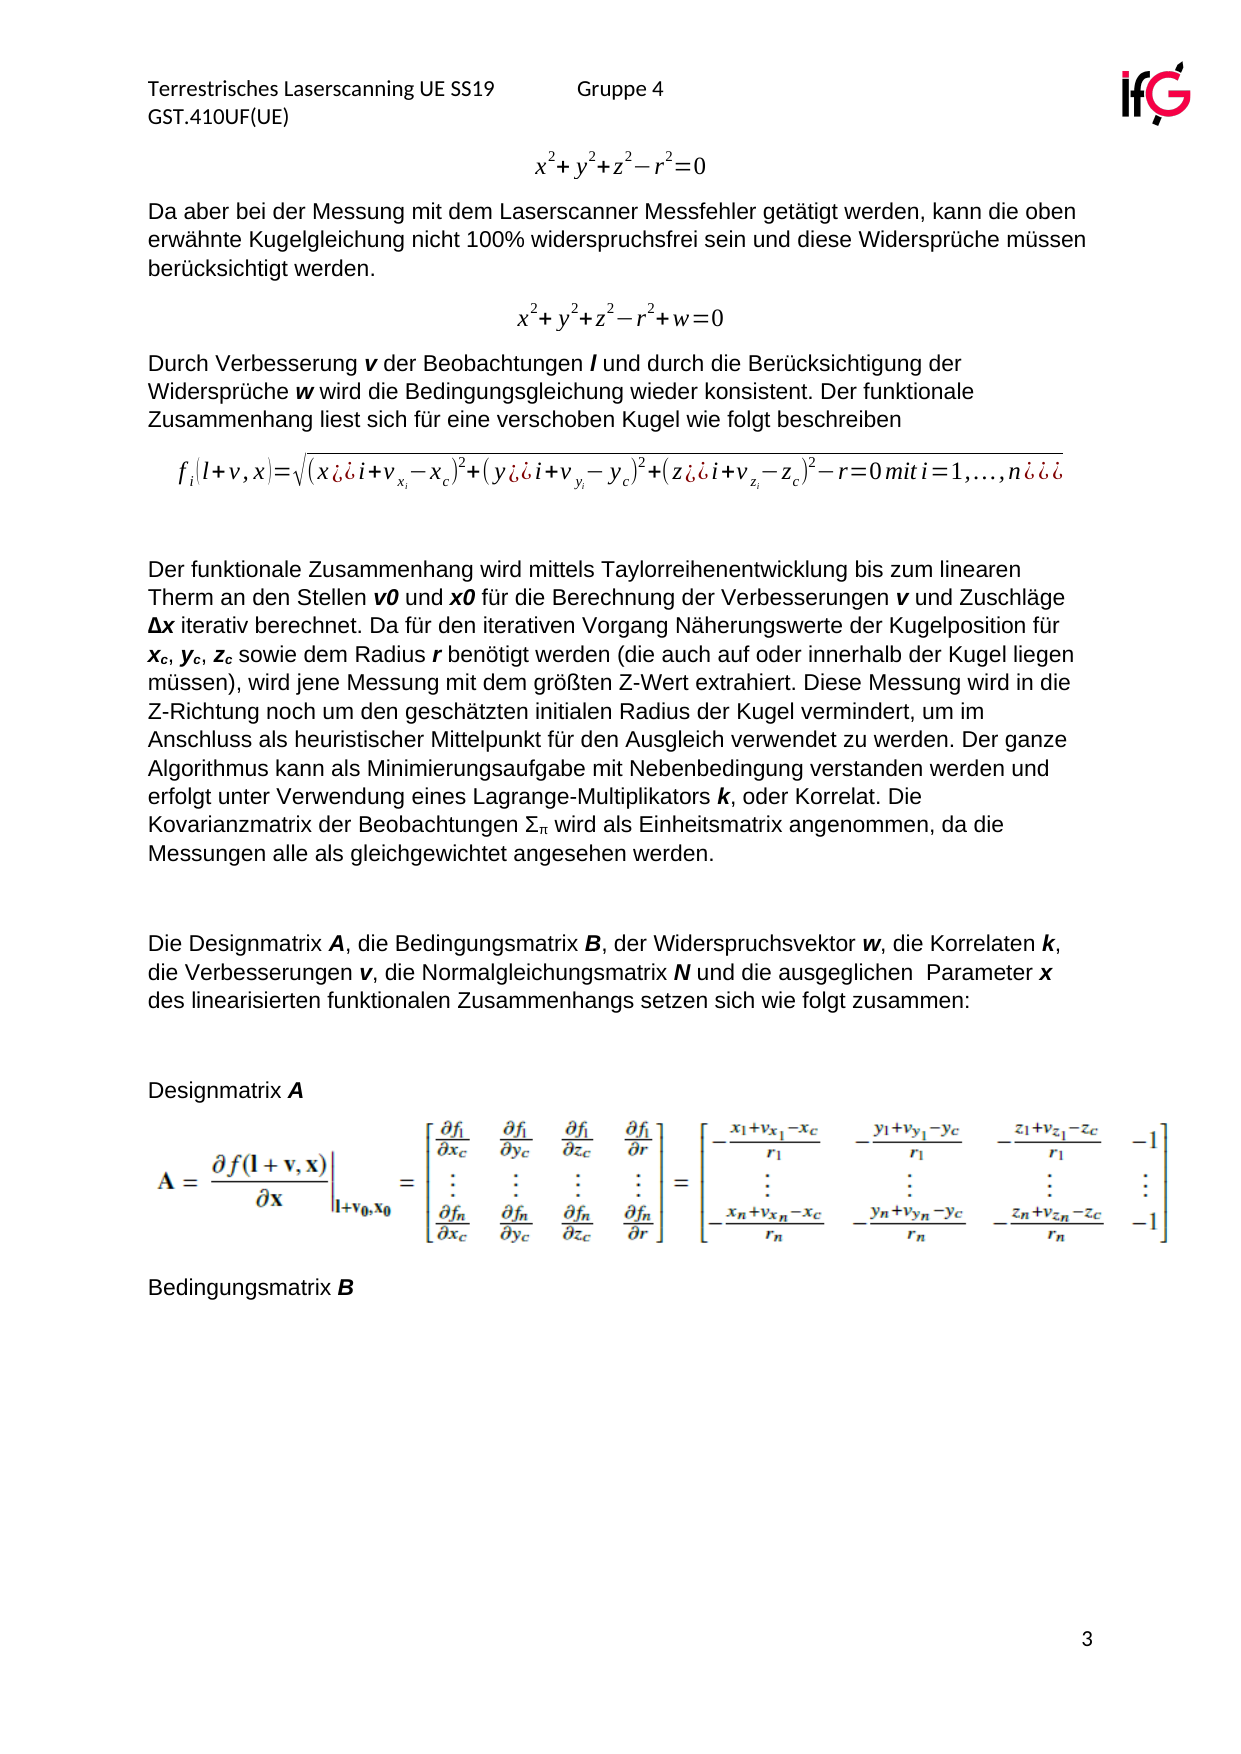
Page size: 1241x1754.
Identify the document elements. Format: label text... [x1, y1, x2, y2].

text Bedingungsmatrix B [148, 1273, 1093, 1300]
text Da aber bei der Messung mit dem Laserscanner Messfehler getätigt werden, kann die oben erwähnte Kugelgleichung nicht 100% widerspruchsfrei sein und diese Widersprüche müssen berücksichtigt werden. [148, 198, 1093, 281]
picture [1122, 61, 1191, 126]
text Die Designmatrix A, die Bedingungsmatrix B, der Widerspruchsvektor w, die Korrelaten k, die Verbesserungen v, die Normalgleichungsmatrix N und die ausgeglichen Parameter x des linearisierten funktionalen Zusammenhangs setzen sich wie folgt zusammen: [148, 930, 1093, 1013]
text Der funktionale Zusammenhang wird mittels Taylorreihenentwicklung bis zum linearen Therm an den Stellen v0 und x0 für die Berechnung der Verbesserungen v und Zuschläge ∆x iterativ berechnet. Da für den iterativen Vorgang Näherungswerte der Kugelposition für xc, yc, zc sowie dem Radius r benötigt werden (die auch auf oder innerhalb der Kugel liegen müssen), wird jene Messung mit dem größten Z-Wert extrahiert. Diese Messung wird in die Z-Richtung noch um den geschätzten initialen Radius der Kugel vermindert, um im Anschluss als heuristischer Mittelpunkt für den Ausgleich verwendet zu werden. Der ganze Algorithmus kann als Minimierungsaufgabe mit Nebenbedingung verstanden werden und erfolgt unter Verwendung eines Lagrange-Multiplikators k, oder Korrelat. Die Kovarianzmatrix der Beobachtungen Σπ wird als Einheitsmatrix angenommen, da die Messungen alle als gleichgewichtet angesehen werden. [148, 556, 1093, 866]
text Designmatrix A [148, 1077, 1093, 1105]
text Durch Verbesserung v der Beobachtungen l und durch die Berücksichtigung der Widersprüche w wird die Bedingungsgleichung wieder konsistent. Der funktionale Zusammenhang liest sich für eine verschoben Kugel wie folgt beschreiben [148, 349, 1093, 433]
